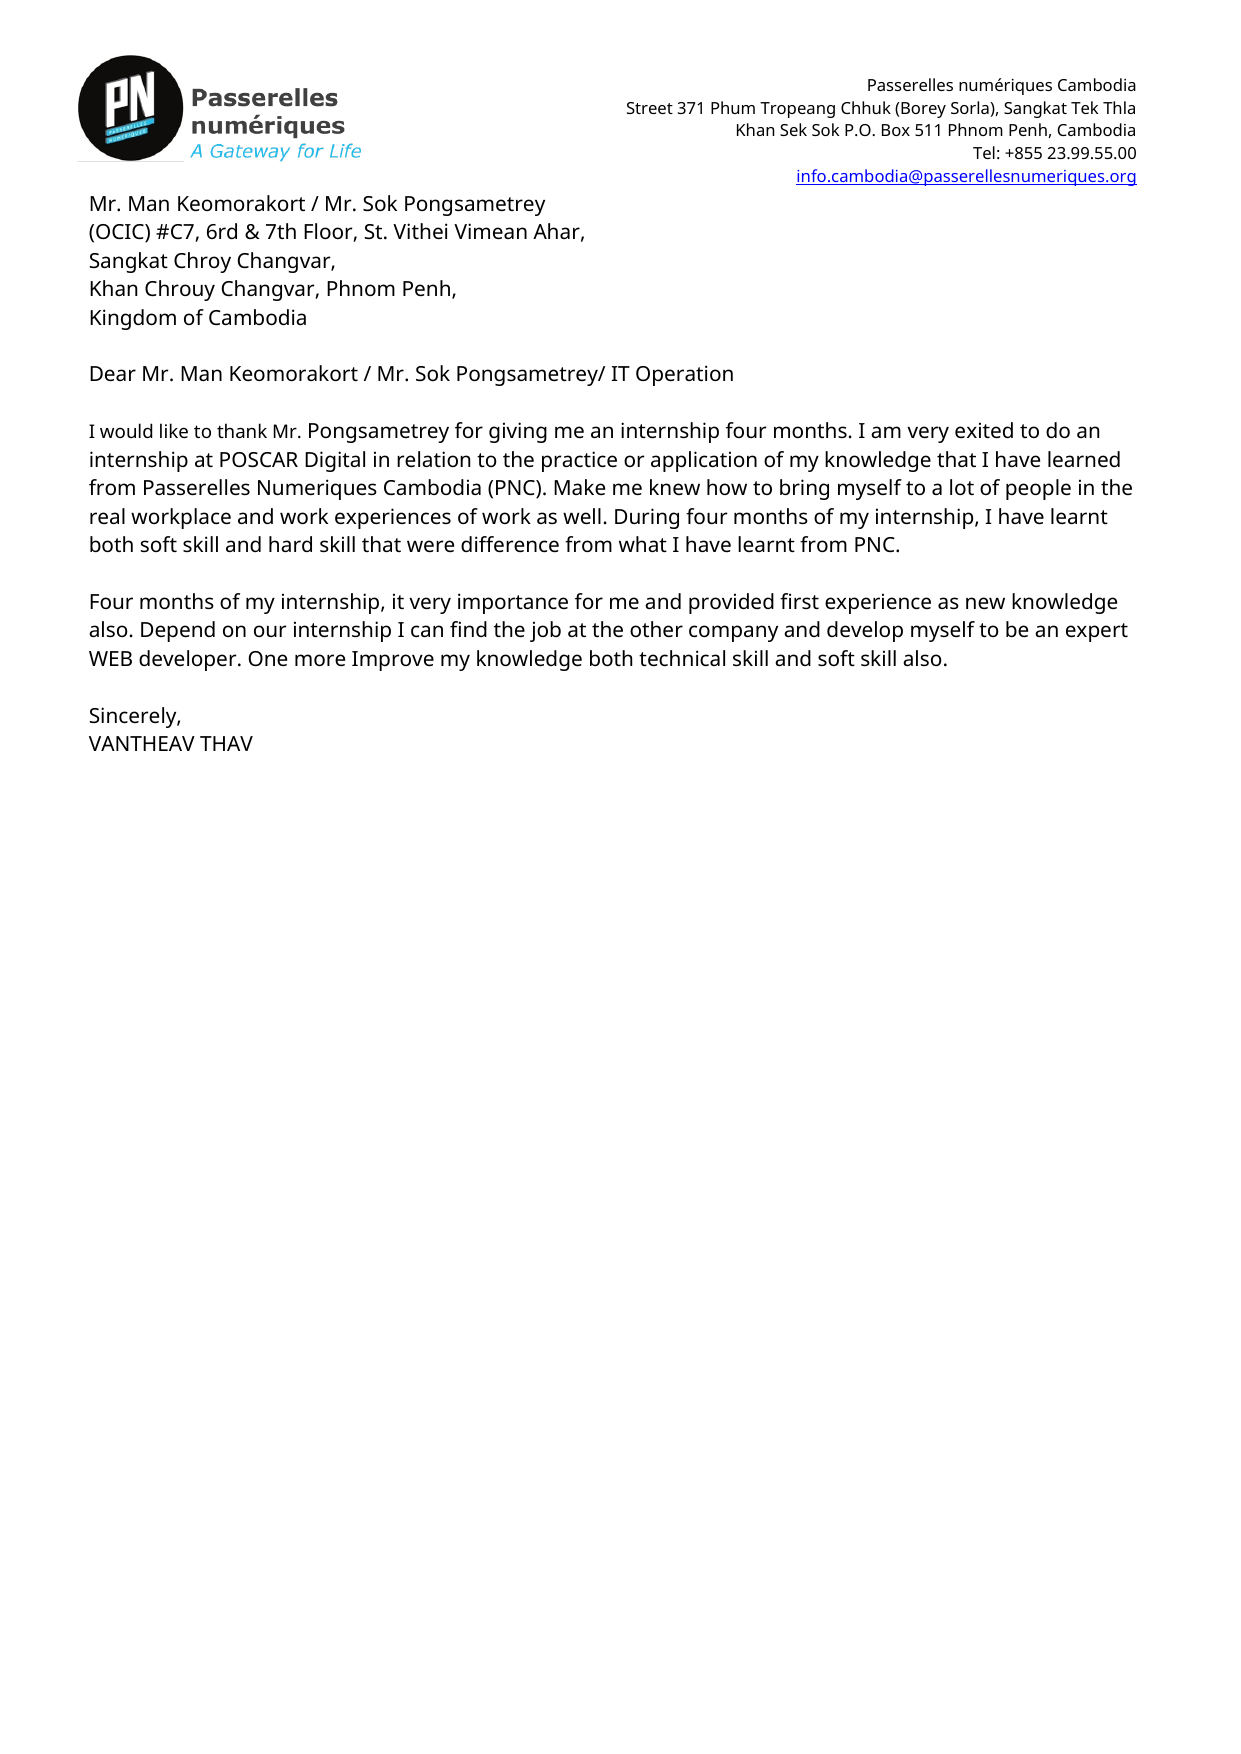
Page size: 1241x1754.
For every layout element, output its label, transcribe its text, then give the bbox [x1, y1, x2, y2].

text I would like to thank Mr. Pongsametrey for giving me an internship four months. I am very exited to do an internship at POSCAR Digital in relation to the practice or application of my knowledge that I have learned from Passerelles Numeriques Cambodia (PNC). Make me knew how to bring myself to a lot of people in the real workplace and work experiences of work as well. During four months of my internship, I have learnt both soft skill and hard skill that were difference from what I have learnt from PNC. [88, 416, 1137, 559]
picture [77, 54, 374, 174]
text Dear Mr. Man Keomorakort / Mr. Sok Pongsametrey/ IT Operation [88, 359, 1137, 388]
text Four months of my internship, it very importance for me and provided first experience as new knowledge also. Depend on our internship I can find the job at the other company and develop myself to be an expert WEB developer. One more Improve my knowledge both technical skill and soft skill also. [88, 587, 1137, 672]
text Khan Chrouy Changvar, Phnom Penh, [88, 274, 1137, 303]
text VANTHEAV THAV [88, 729, 1137, 758]
text Sincerely, [88, 701, 1137, 729]
text Mr. Man Keomorakort / Mr. Sok Pongsametrey [88, 189, 1137, 217]
text Sangkat Chroy Changvar, [88, 246, 1137, 274]
text (OCIC) #C7, 6rd & 7th Floor, St. Vithei Vimean Ahar, [88, 217, 1137, 246]
text Kingdom of Cambodia [88, 303, 1137, 331]
